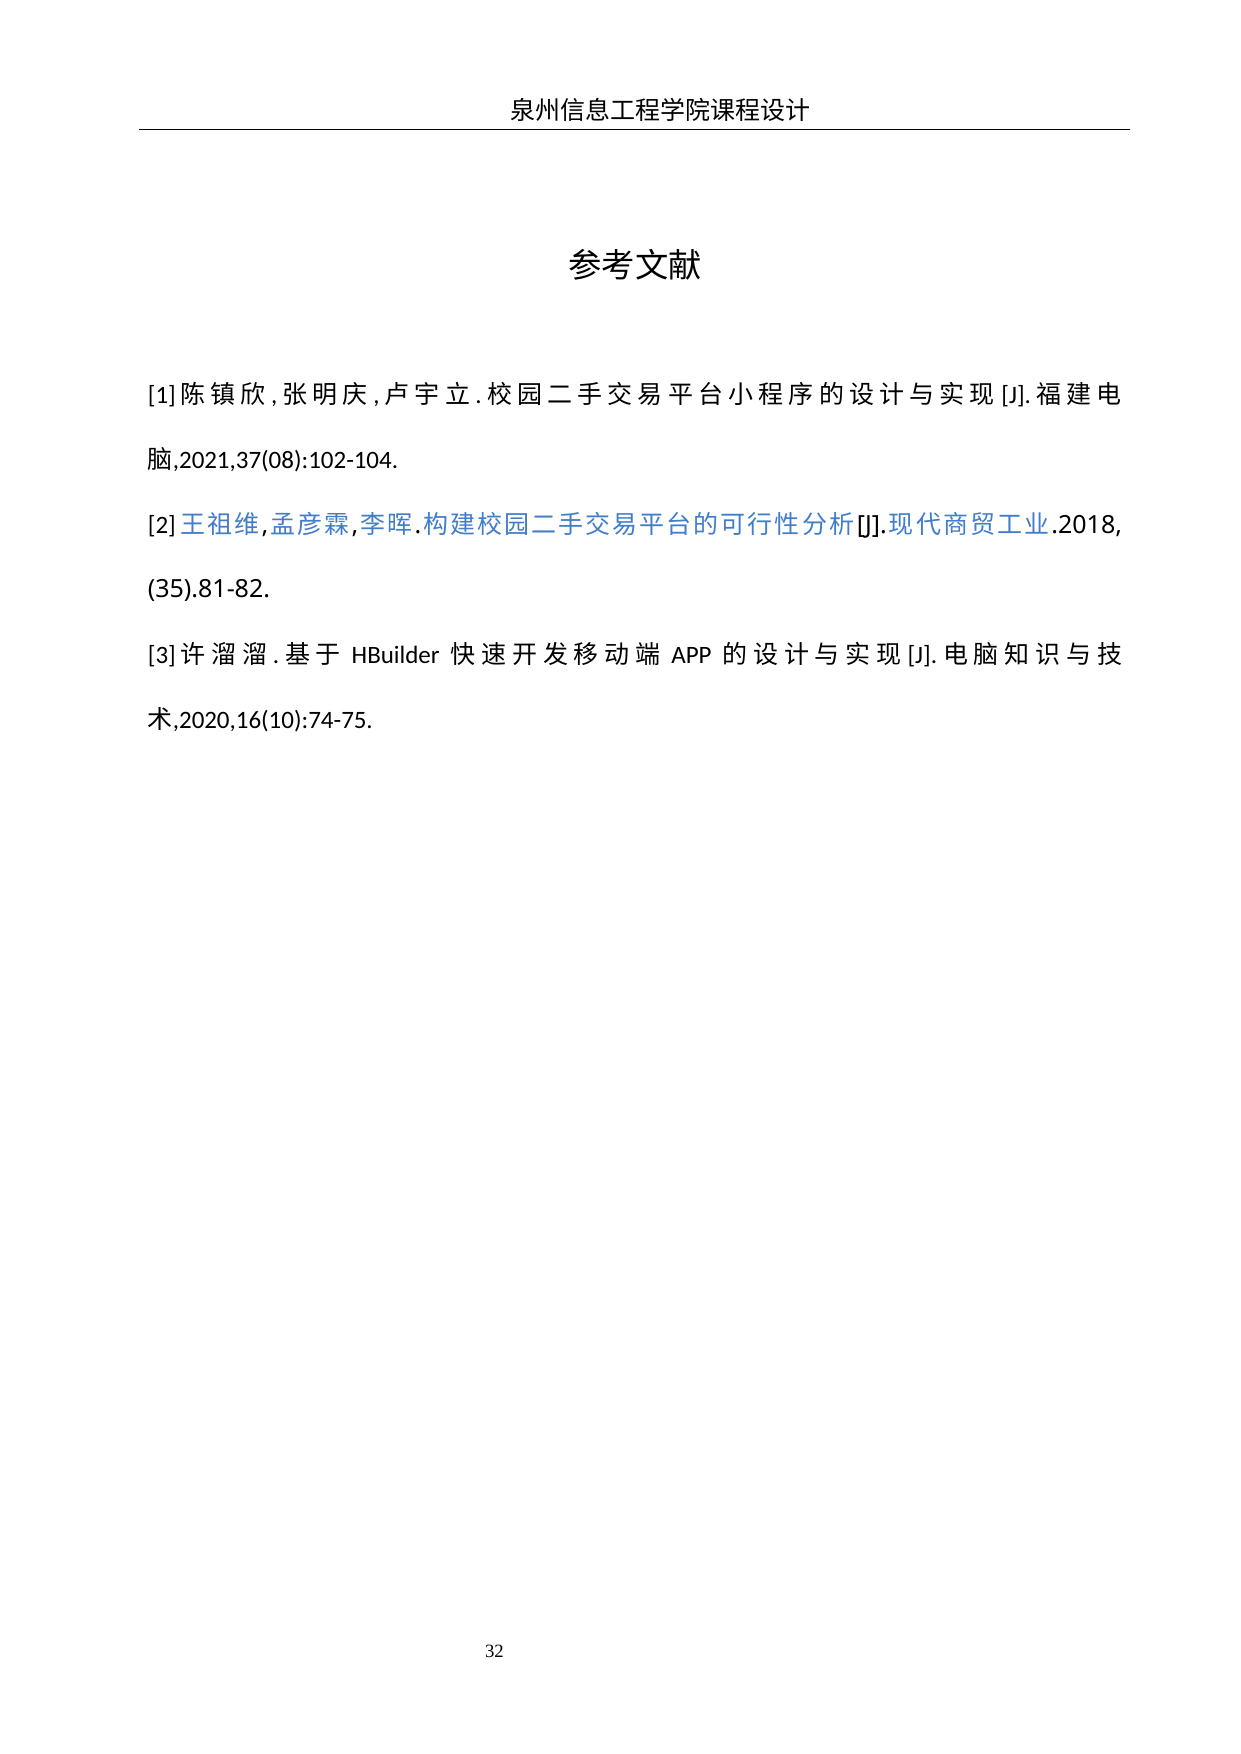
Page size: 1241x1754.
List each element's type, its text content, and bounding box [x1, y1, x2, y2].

list 陈镇欣,张明庆,卢宇立.校园二手交易平台小程序的设计与实现[J].福建电脑,2021,37(08):102-104. [148, 360, 1122, 490]
list 王祖维,孟彦霖,李晖.构建校园二手交易平台的可行性分析[J].现代商贸工业.2018,(35).81-82. [148, 490, 1122, 620]
list 许溜溜.基于HBuilder快速开发移动端APP的设计与实现[J].电脑知识与技术,2020,16(10):74-75. [148, 620, 1122, 750]
text 参考文献 [148, 230, 1122, 295]
